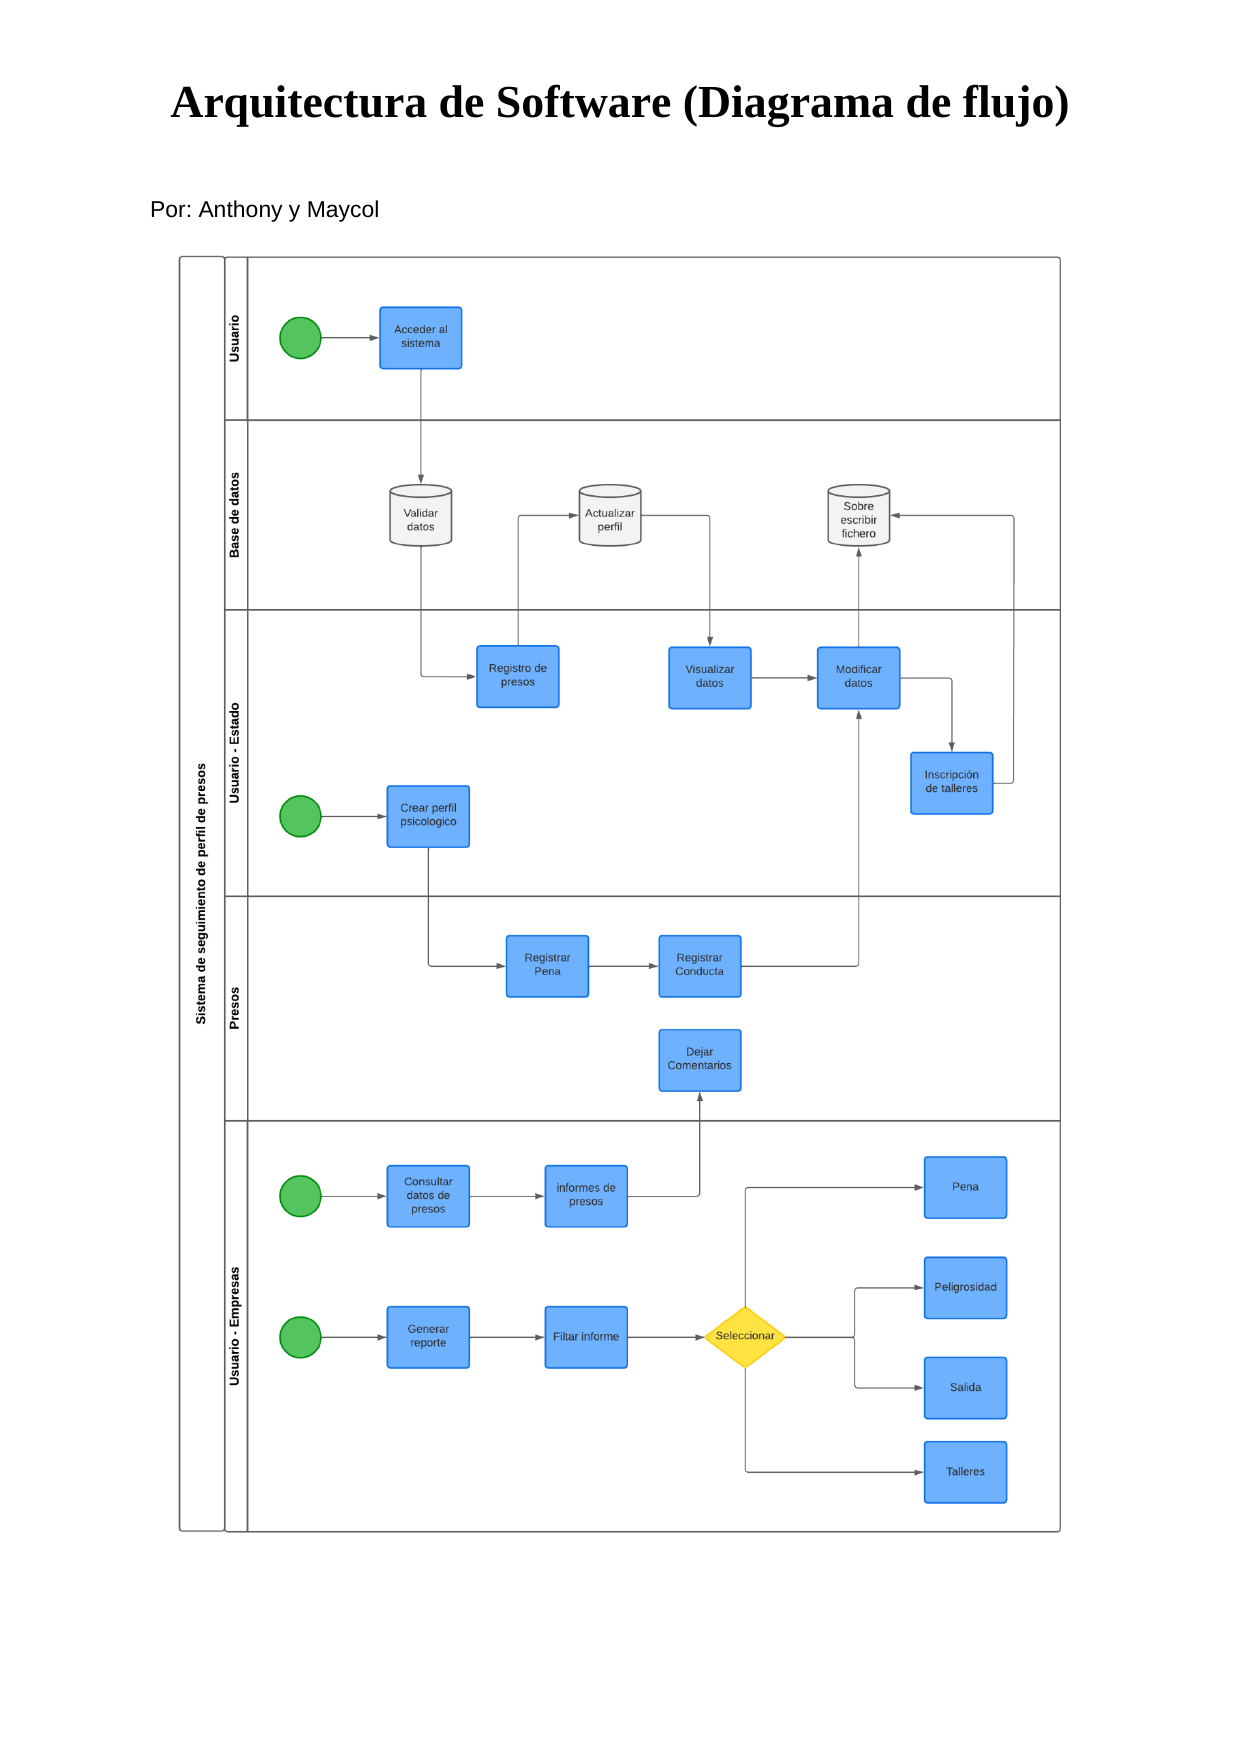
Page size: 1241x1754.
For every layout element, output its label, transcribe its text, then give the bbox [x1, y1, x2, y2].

text Por: Anthony y Maycol [150, 196, 1090, 222]
picture [150, 226, 1091, 1562]
